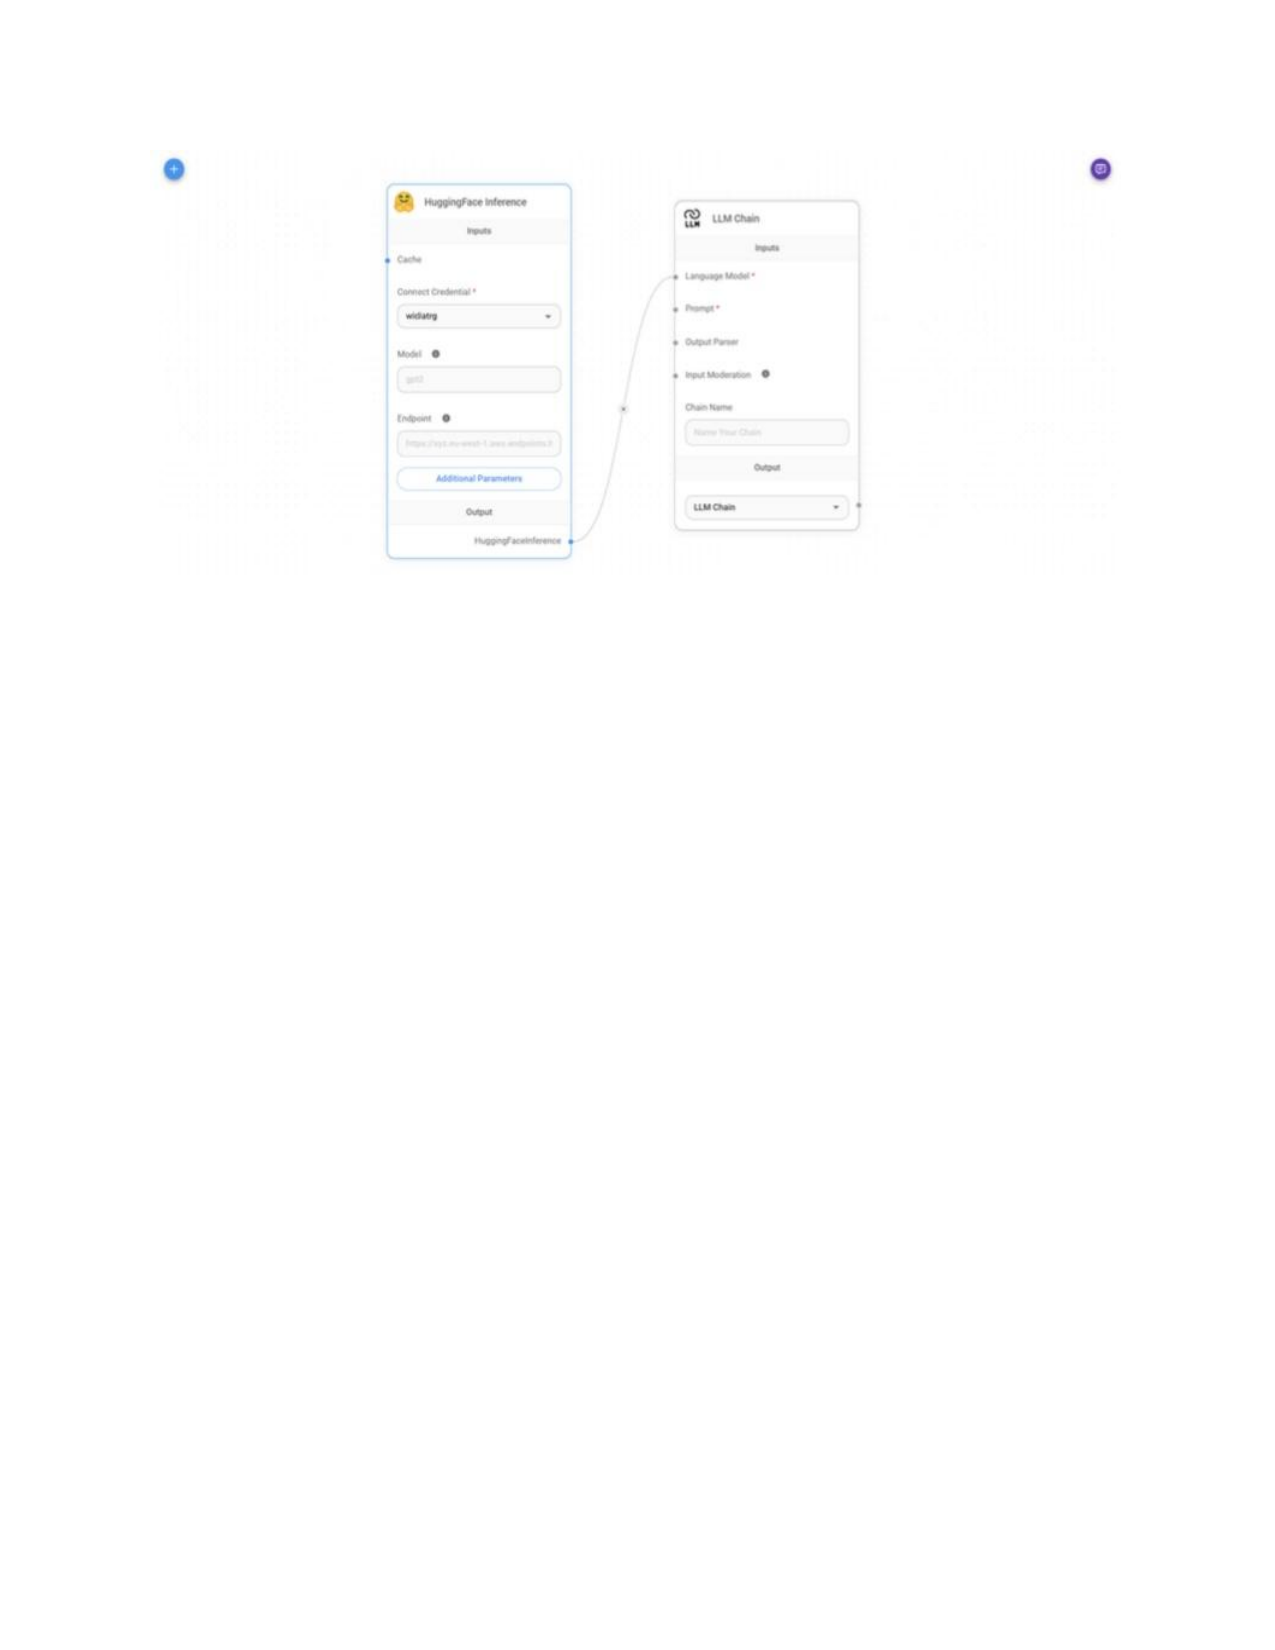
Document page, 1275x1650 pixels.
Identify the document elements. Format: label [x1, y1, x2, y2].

picture [150, 150, 1145, 653]
